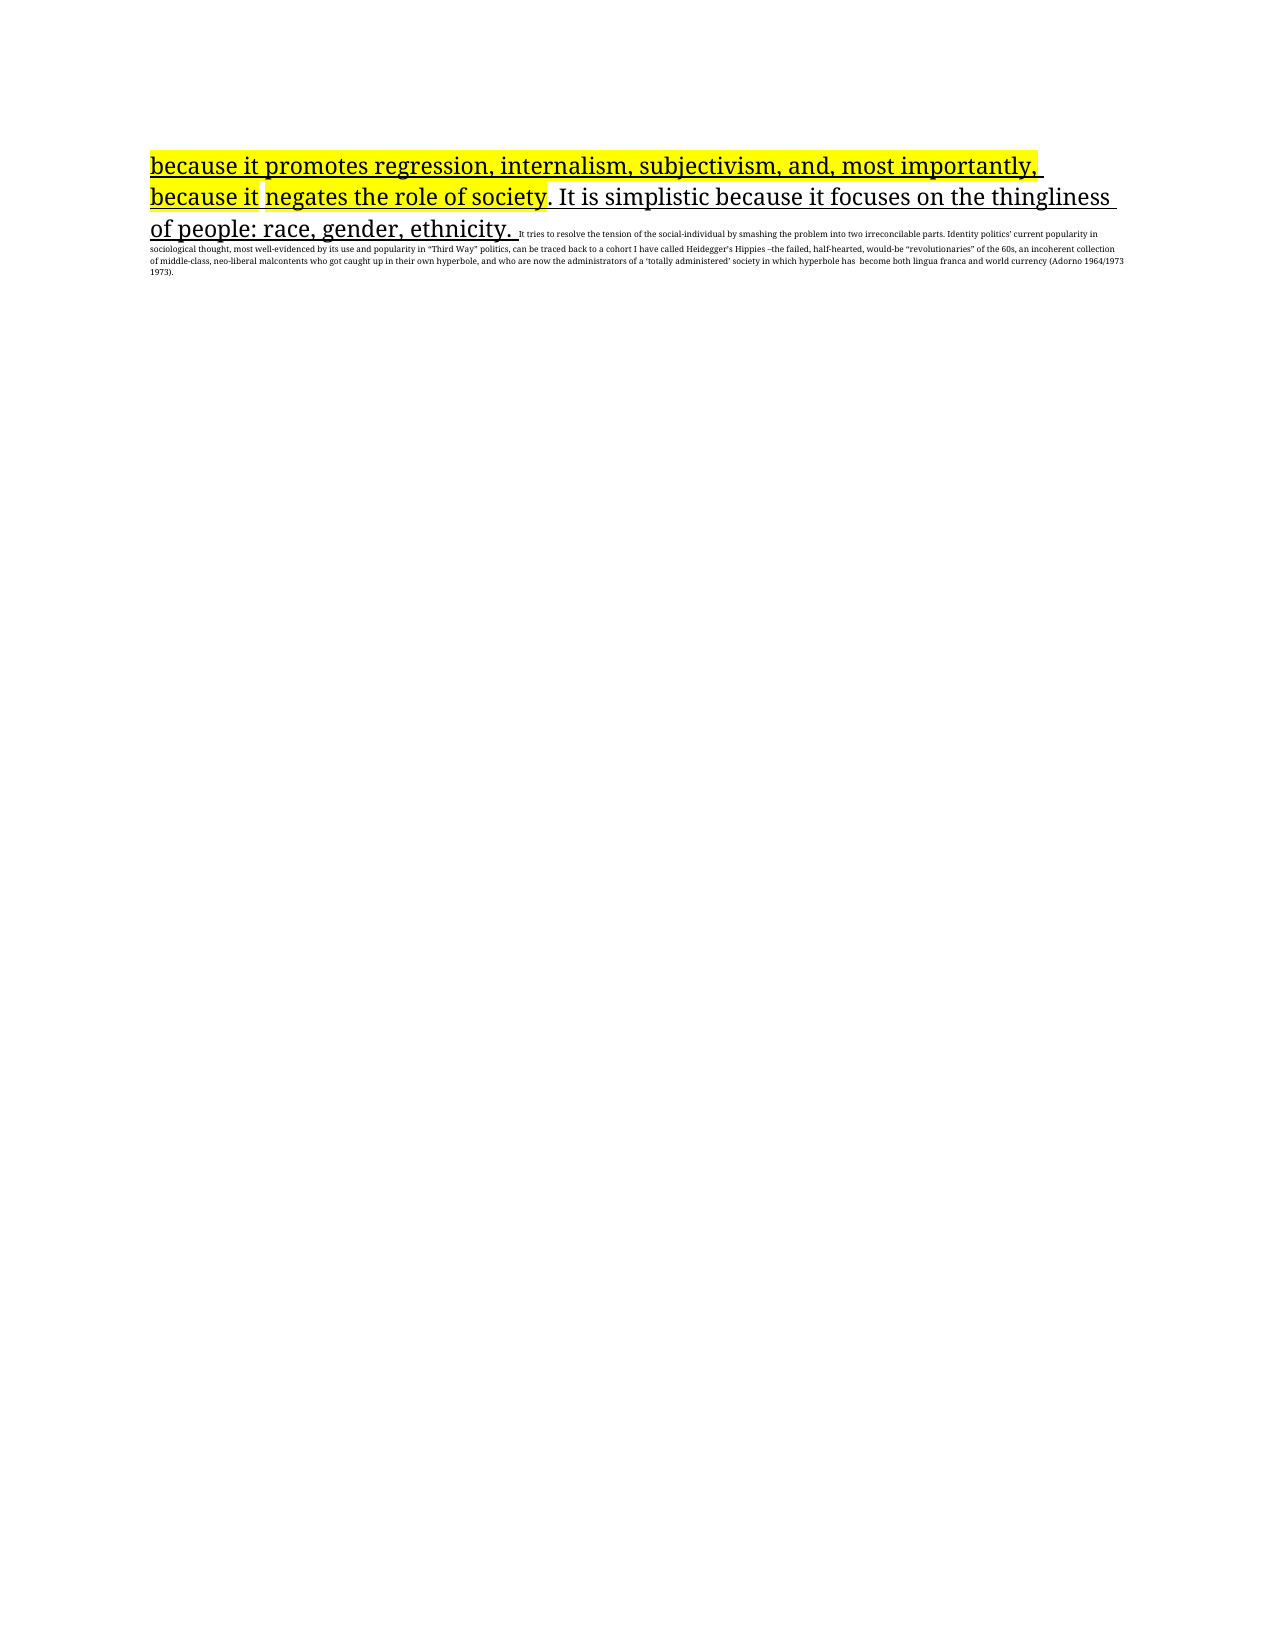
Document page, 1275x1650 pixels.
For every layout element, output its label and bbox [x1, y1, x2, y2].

text [150, 150, 1125, 278]
